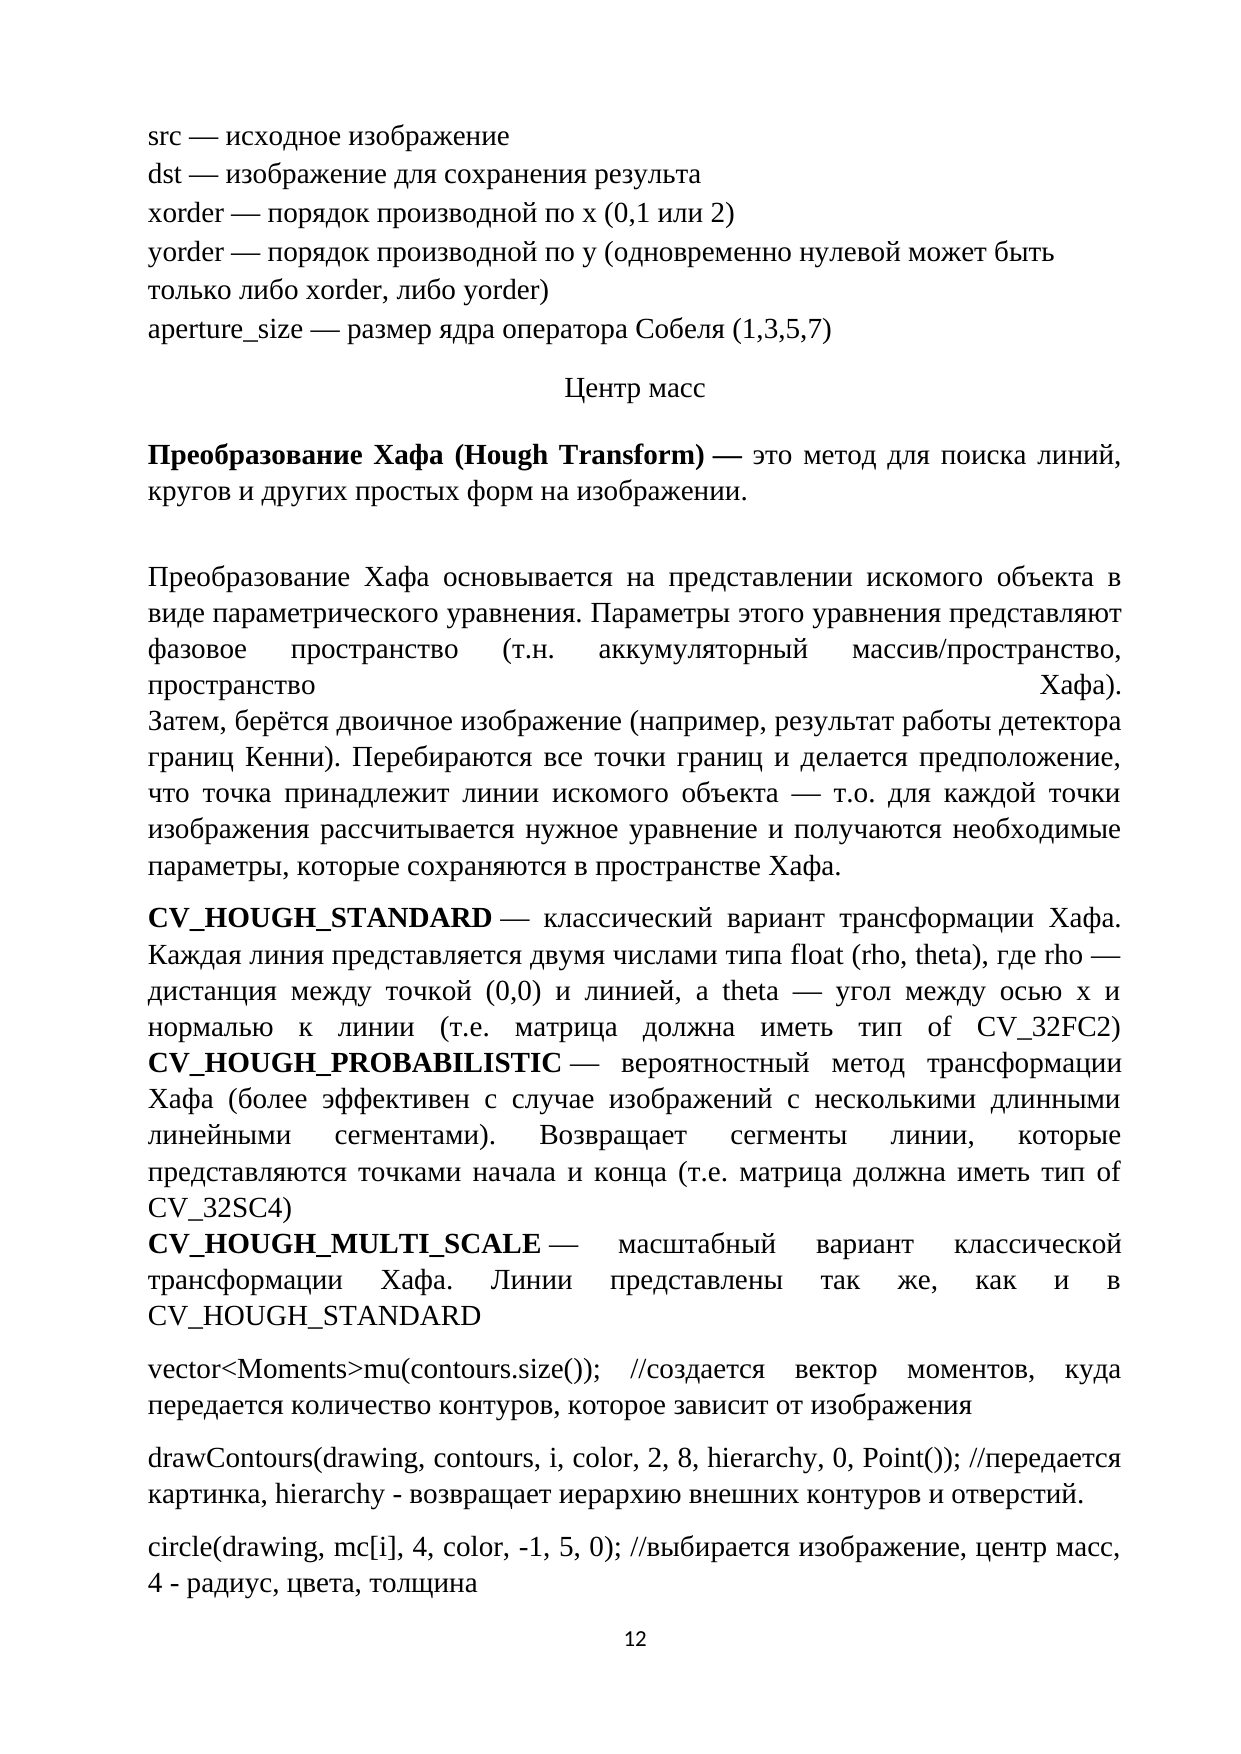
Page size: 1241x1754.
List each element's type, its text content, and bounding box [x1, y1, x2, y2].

text circle(drawing, mc[i], 4, color, -1, 5, 0); //выбирается изображение, центр масс, 4 - радиус, цвета, толщина [148, 1529, 1122, 1599]
text vector<Moments>mu(contours.size()); //создается вектор моментов, куда передается количество контуров, которое зависит от изображения [148, 1351, 1122, 1421]
text CV_HOUGH_STANDARD — классический вариант трансформации Хафа. Каждая линия представляется двумя числами типа float (rho, theta), где rho — дистанция между точкой (0,0) и линией, а theta — угол между осью x и нормалью к линии (т.е. матрица должна иметь тип of CV_32FC2) CV_HOUGH_PROBABILISTIC — вероятностный метод трансформации Хафа (более эффективен с случае изображений с несколькими длинными линейными сегментами). Возвращает сегменты линии, которые представляются точками начала и конца (т.е. матрица должна иметь тип of CV_32SC4) CV_HOUGH_MULTI_SCALE — масштабный вариант классической трансформации Хафа. Линии представлены так же, как и в CV_HOUGH_STANDARD [148, 901, 1122, 1332]
text Преобразование Хафа основывается на представлении искомого объекта в виде параметрического уравнения. Параметры этого уравнения представляют фазовое пространство (т.н. аккумуляторный массив/пространство, пространство Хафа). Затем, берётся двоичное изображение (например, результат работы детектора границ Кенни). Перебираются все точки границ и делается предположение, что точка принадлежит линии искомого объекта — т.о. для каждой точки изображения рассчитывается нужное уравнение и получаются необходимые параметры, которые сохраняются в пространстве Хафа. [148, 526, 1122, 881]
text Центр масс [148, 370, 1122, 404]
text Преобразование Хафа (Hough Transform) — это метод для поиска линий, кругов и других простых форм на изображении. [148, 437, 1122, 507]
text drawContours(drawing, contours, i, color, 2, 8, hierarchy, 0, Point()); //передается картинка, hierarchy - возвращает иерархию внешних контуров и отверстий. [148, 1440, 1122, 1510]
text src — исходное изображение dst — изображение для сохранения результа xorder — порядок производной по x (0,1 или 2) yorder — порядок производной по y (одновременно нулевой может быть только либо xorder, либо yorder) aperture_size — размер ядра оператора Собеля (1,3,5,7) [148, 118, 1122, 344]
